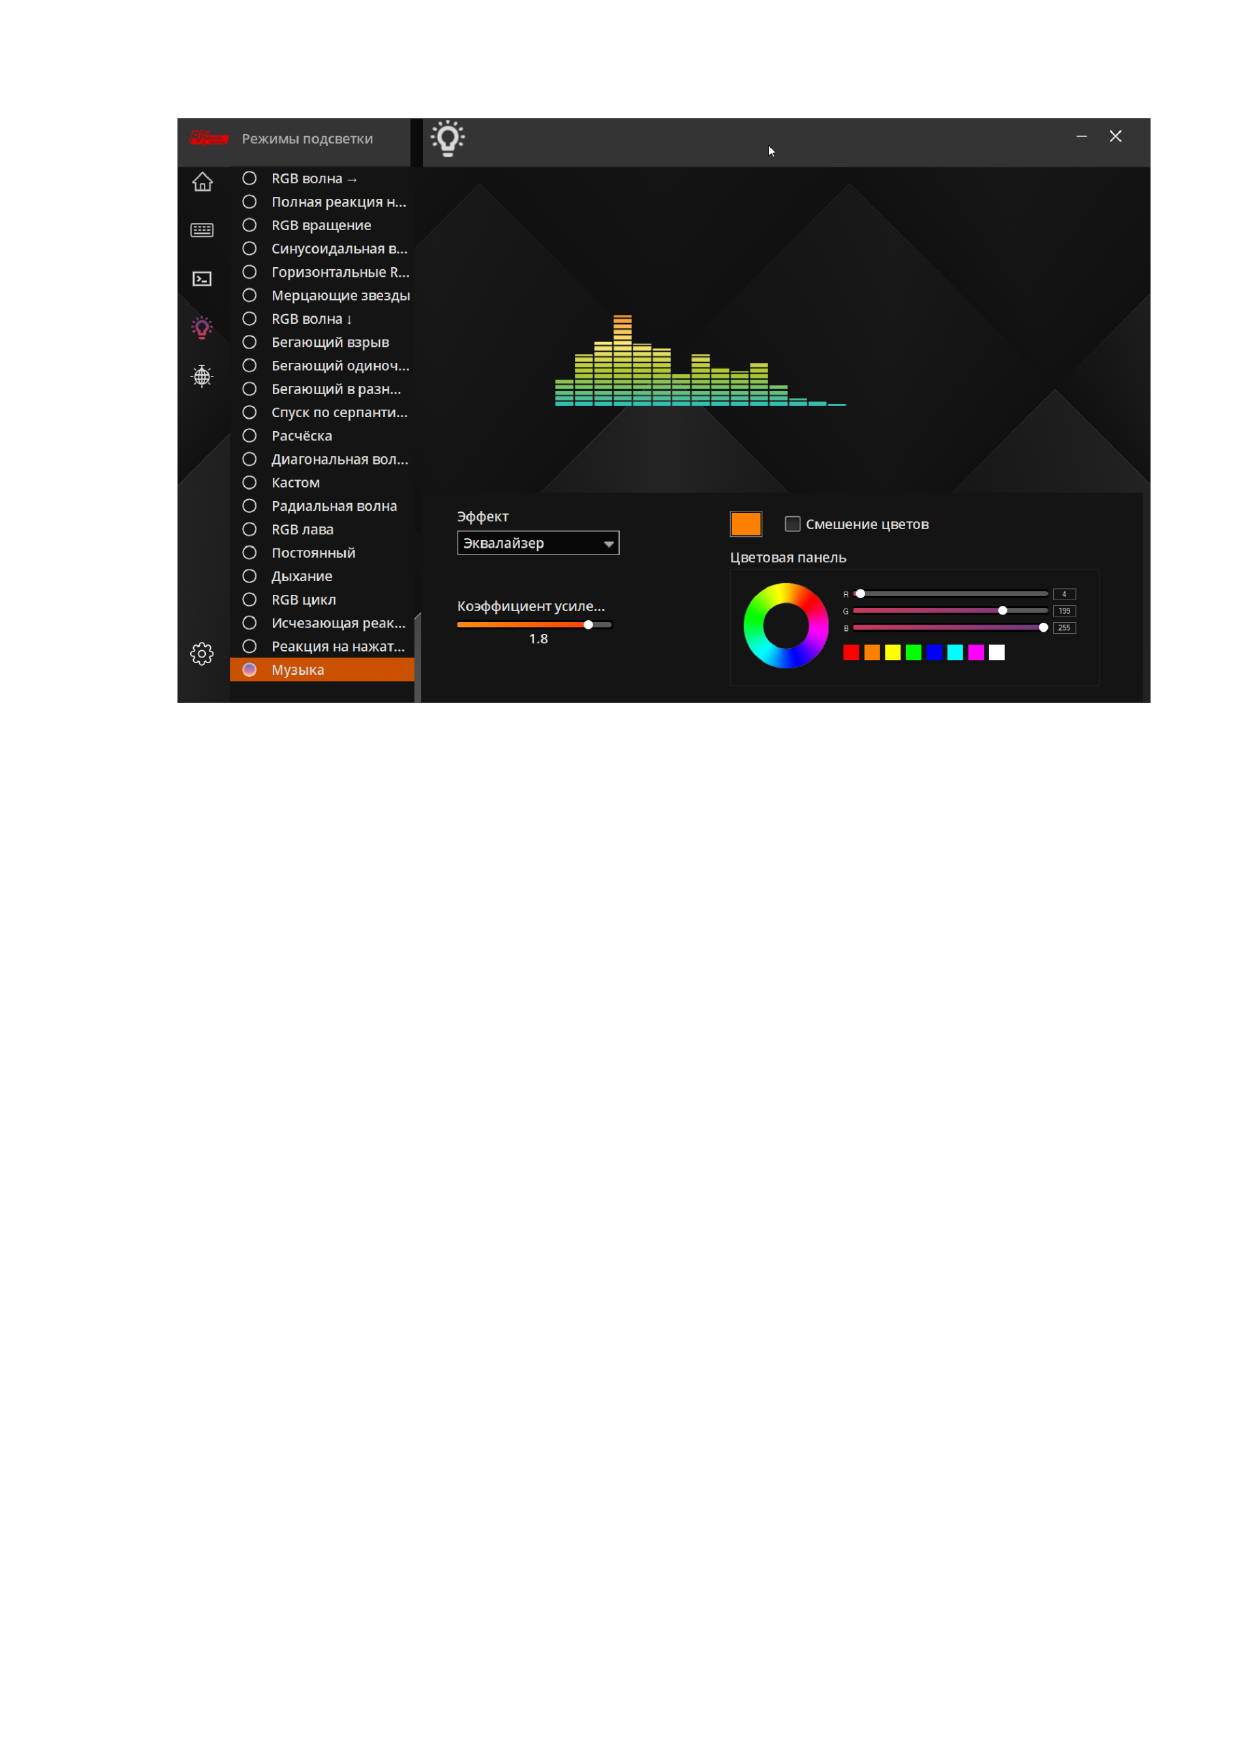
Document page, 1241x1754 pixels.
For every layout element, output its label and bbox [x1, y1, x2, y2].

picture [177, 118, 1151, 703]
